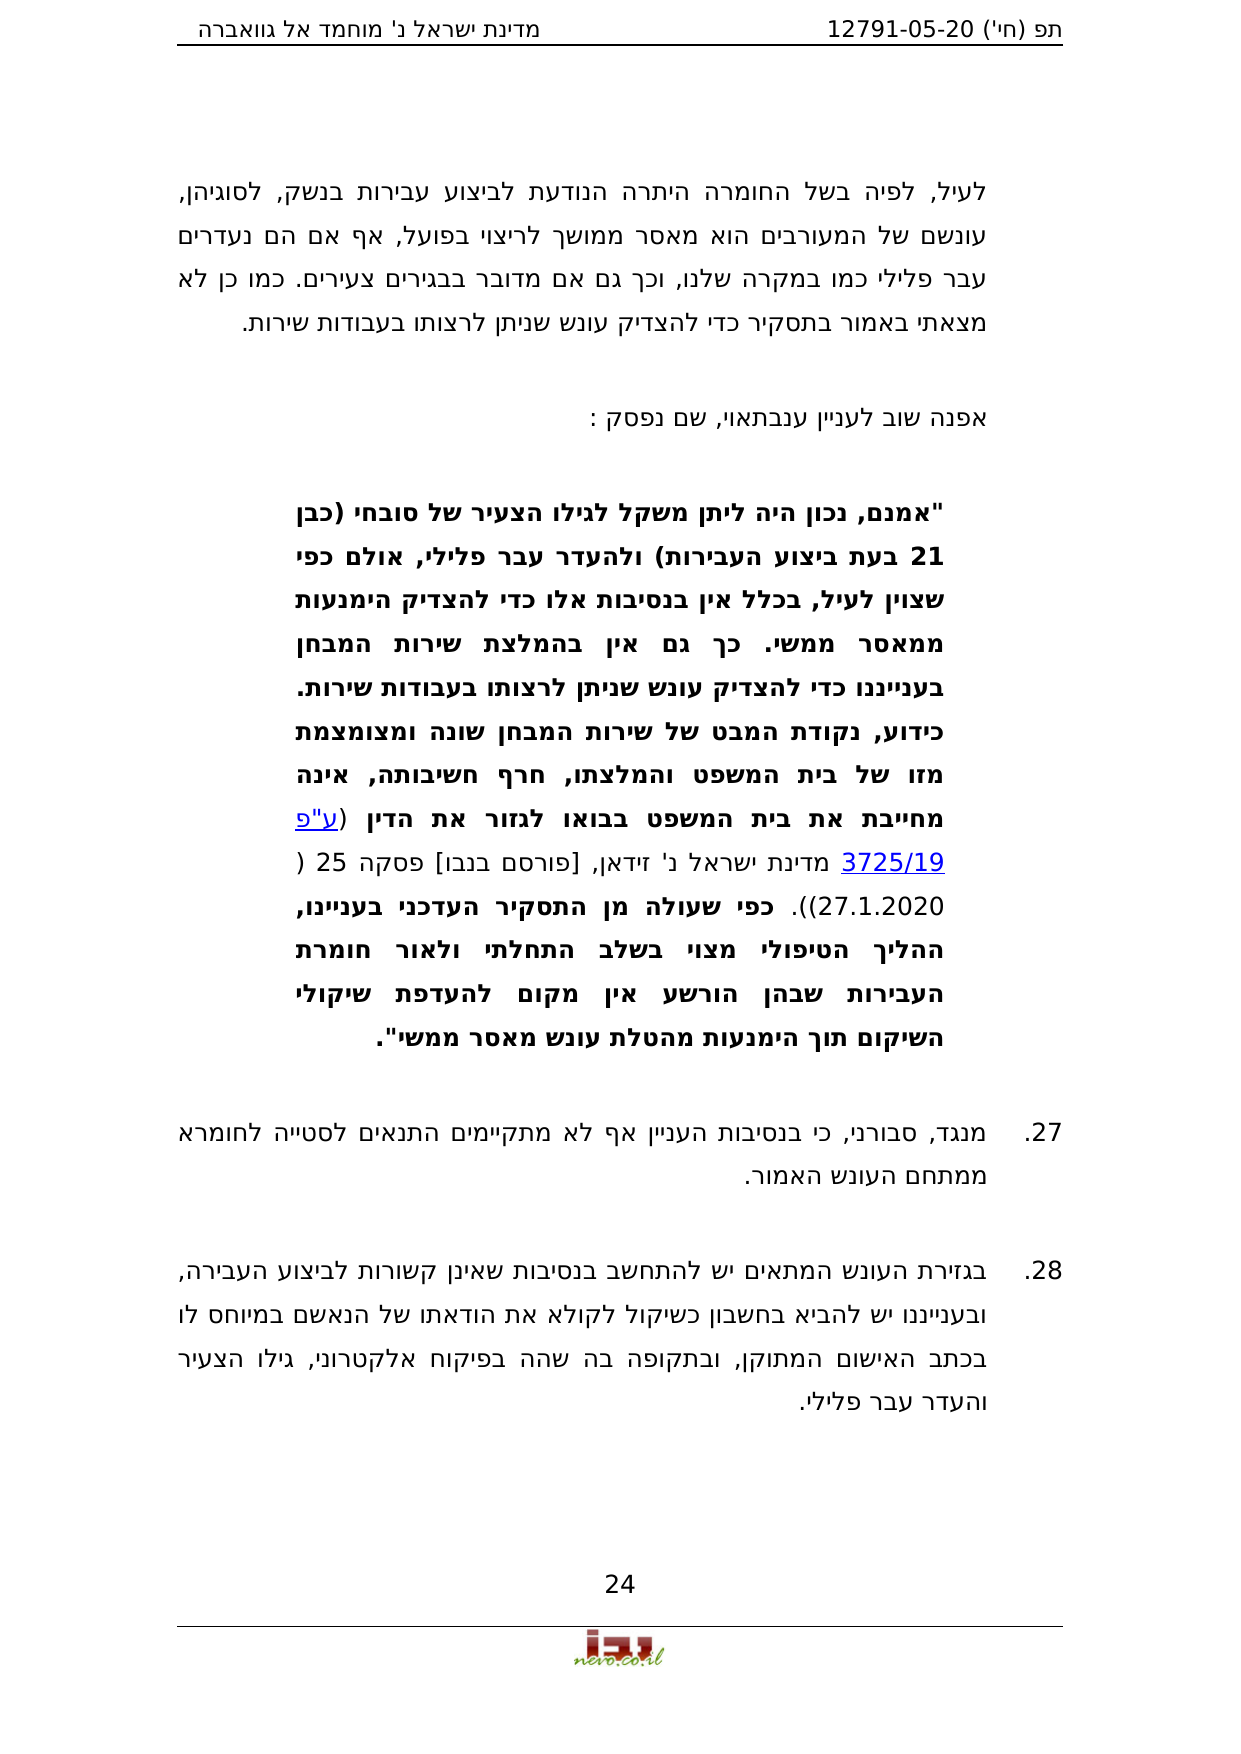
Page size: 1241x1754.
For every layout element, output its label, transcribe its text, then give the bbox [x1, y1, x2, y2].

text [177, 177, 988, 338]
text 27. מנגד, סבורני, כי בנסיבות העניין אף לא מתקיימים התנאים לסטייה לחומרא ממתחם העונש האמור. [177, 1118, 1063, 1191]
text אפנה שוב לעניין ענבתאוי, שם נפסק : [177, 403, 1063, 432]
text 28. בגזירת העונש המתאים יש להתחשב בנסיבות שאינן קשורות לביצוע העבירה, ובענייננו יש להביא בחשבון כשיקול לקולא את הודאתו של הנאשם במיוחס לו בכתב האישום המתוקן, ובתקופה בה שהה בפיקוח אלקטרוני, גילו הצעיר והעדר עבר פלילי. [177, 1256, 1063, 1417]
picture [574, 1629, 666, 1667]
text "אמנם, נכון היה ליתן משקל לגילו הצעיר של סובחי (כבן 21 בעת ביצוע העבירות) ולהעדר עבר פלילי, אולם כפי שצוין לעיל, בכלל אין בנסיבות אלו כדי להצדיק הימנעות ממאסר ממשי. כך גם אין בהמלצת שירות המבחן בענייננו כדי להצדיק עונש שניתן לרצותו בעבודות שירות. כידוע, נקודת המבט של שירות המבחן שונה ומצומצמת מזו של בית המשפט והמלצתו, חרף חשיבותה, אינה מחייבת את בית המשפט בבואו לגזור את הדין (ע"פ 3725/19 מדינת ישראל נ' זידאן, [פורסם בנבו] פסקה 25 (27.1.2020)). כפי שעולה מן התסקיר העדכני בעניינו, ההליך הטיפולי מצוי בשלב התחלתי ולאור חומרת העבירות שבהן הורשע אין מקום להעדפת שיקולי השיקום תוך הימנעות מהטלת עונש מאסר ממשי". [295, 498, 945, 1052]
